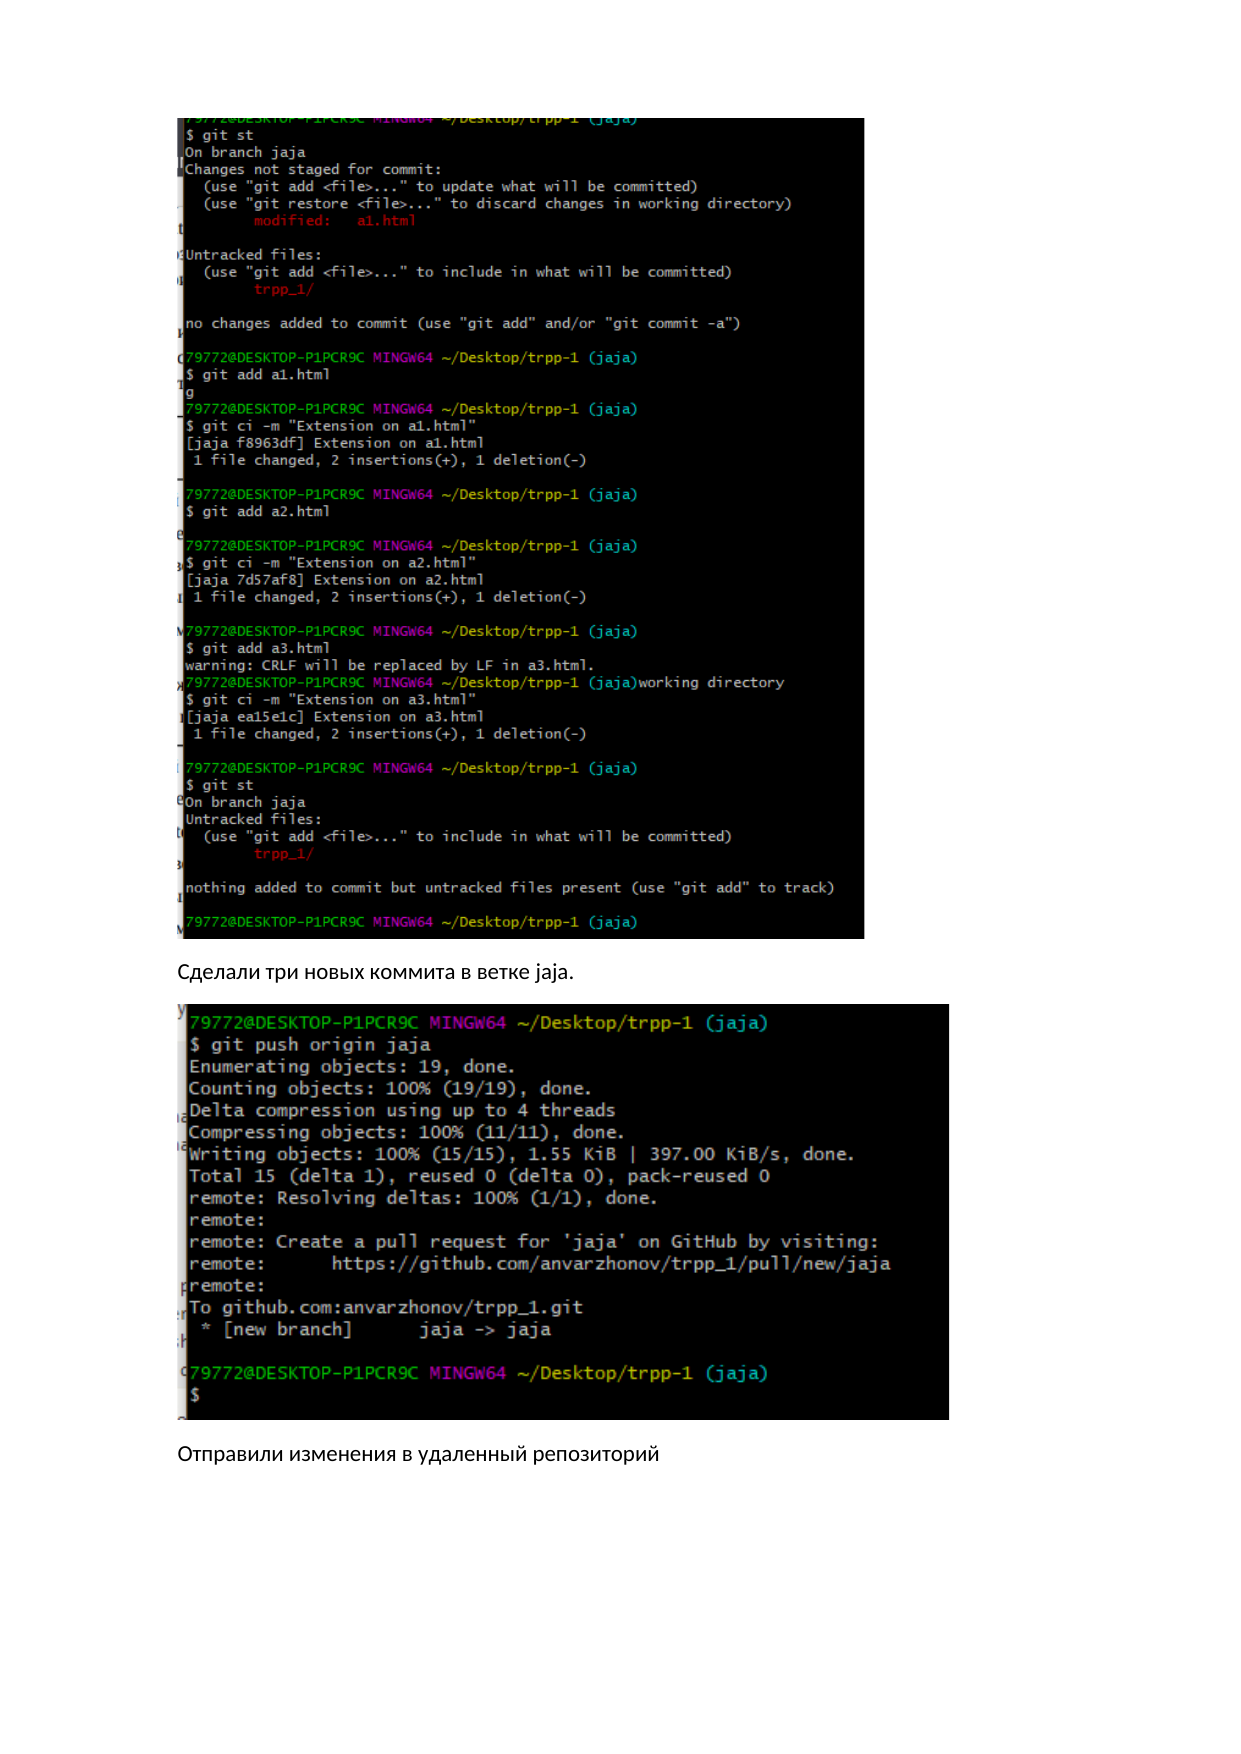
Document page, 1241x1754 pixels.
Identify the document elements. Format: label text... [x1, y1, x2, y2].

picture [177, 1004, 950, 1420]
text Сделали три новых коммита в ветке jaja. [177, 957, 1152, 985]
picture [177, 118, 865, 939]
text Отправили изменения в удаленный репозиторий [177, 1439, 1152, 1467]
